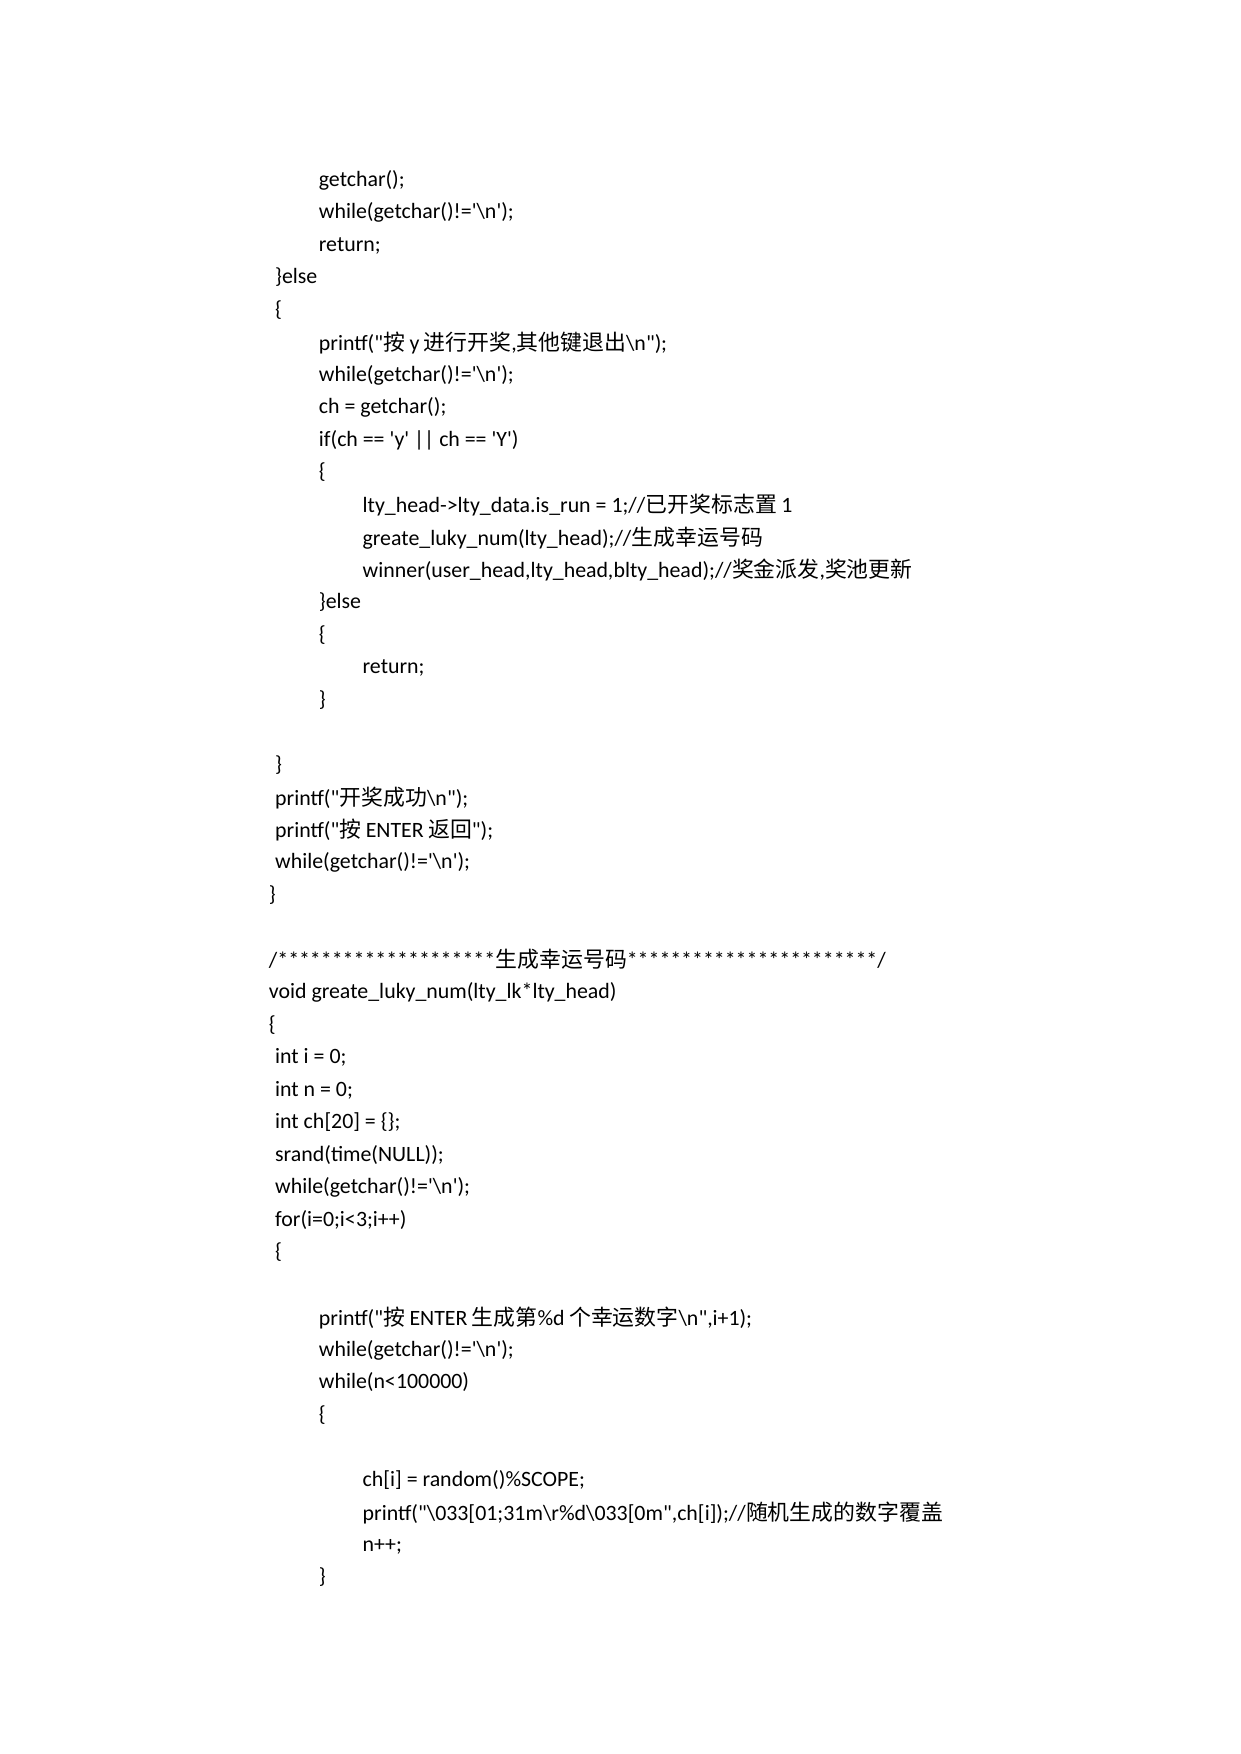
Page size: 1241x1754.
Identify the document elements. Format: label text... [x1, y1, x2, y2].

list printf("按y进行开奖,其他键退出\n"); [225, 324, 1053, 357]
list { [225, 292, 1053, 324]
list n++; [225, 1527, 1053, 1559]
list } [225, 1559, 1053, 1592]
list /********************生成幸运号码***********************/ [225, 942, 1053, 974]
list int n = 0; [225, 1072, 1053, 1104]
list while(getchar()!='\n'); [225, 1169, 1053, 1202]
list return; [225, 649, 1053, 682]
list while(getchar()!='\n'); [225, 357, 1053, 389]
list int i = 0; [225, 1039, 1053, 1072]
list srand(time(NULL)); [225, 1137, 1053, 1169]
list { [225, 617, 1053, 649]
list { [225, 1397, 1053, 1429]
list winner(user_head,lty_head,blty_head);//奖金派发,奖池更新 [225, 552, 1053, 584]
list ch[i] = random()%SCOPE; [225, 1462, 1053, 1494]
list lty_head->lty_data.is_run = 1;//已开奖标志置1 [225, 487, 1053, 519]
list { [225, 1234, 1053, 1267]
list int ch[20] = {}; [225, 1104, 1053, 1137]
list void greate_luky_num(lty_lk*lty_head) [225, 974, 1053, 1007]
list while(n<100000) [225, 1364, 1053, 1397]
list }else [225, 259, 1053, 292]
list } [225, 877, 1053, 909]
list printf("按ENTER生成第%d个幸运数字\n",i+1); [225, 1299, 1053, 1332]
list }else [225, 584, 1053, 617]
list greate_luky_num(lty_head);//生成幸运号码 [225, 519, 1053, 552]
list return; [225, 227, 1053, 259]
list ch = getchar(); [225, 389, 1053, 422]
list for(i=0;i<3;i++) [225, 1202, 1053, 1234]
list printf("开奖成功\n"); [225, 779, 1053, 812]
list while(getchar()!='\n'); [225, 194, 1053, 227]
list printf("\033[01;31m\r%d\033[0m",ch[i]);//随机生成的数字覆盖 [225, 1494, 1053, 1527]
list printf("按ENTER返回"); [225, 812, 1053, 844]
list while(getchar()!='\n'); [225, 1332, 1053, 1364]
list if(ch == 'y' || ch == 'Y') [225, 422, 1053, 454]
list while(getchar()!='\n'); [225, 844, 1053, 877]
list { [225, 454, 1053, 487]
list { [225, 1007, 1053, 1039]
list } [225, 682, 1053, 714]
list getchar(); [225, 162, 1053, 194]
list } [225, 747, 1053, 779]
